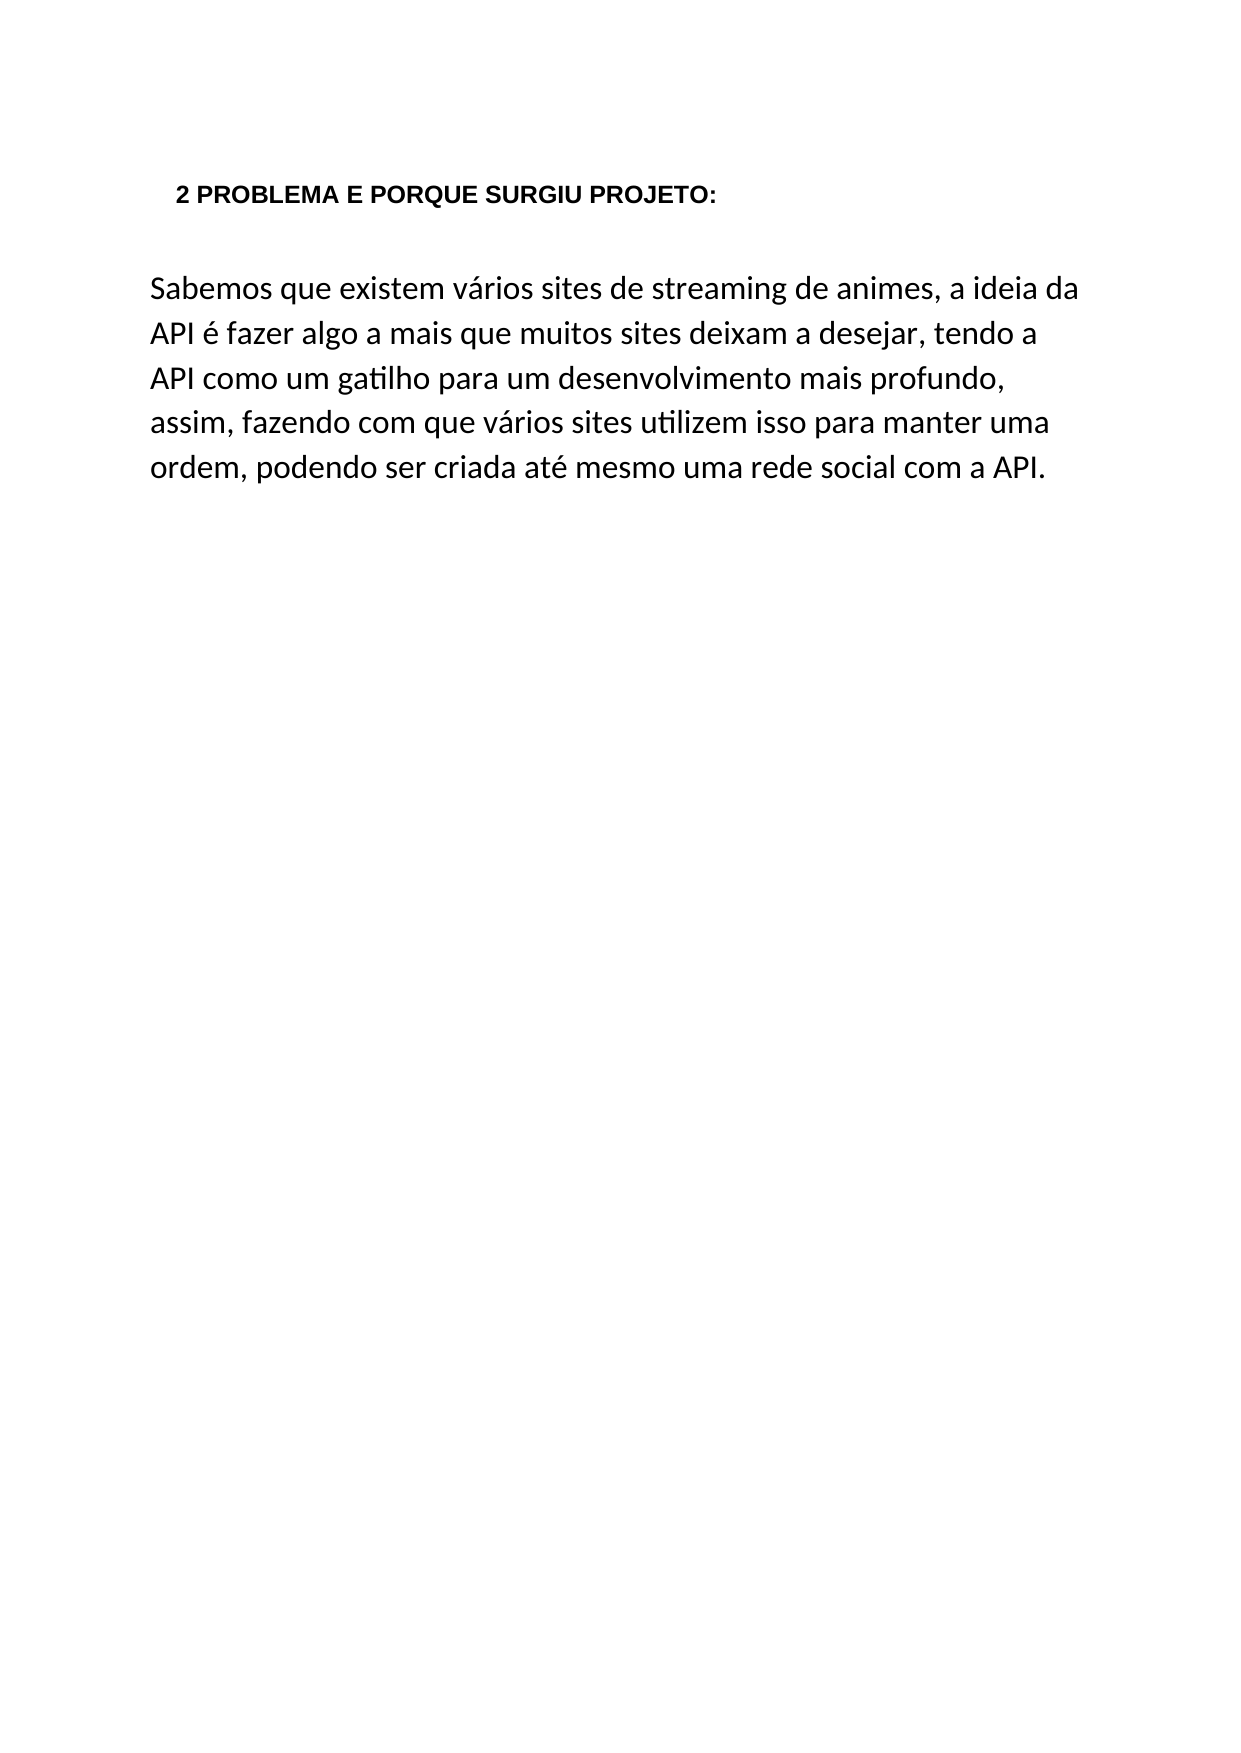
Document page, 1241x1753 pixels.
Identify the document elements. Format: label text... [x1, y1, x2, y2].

text Sabemos que existem vários sites de streaming de animes, a ideia da API é fazer algo a mais que muitos sites deixam a desejar, tendo a API como um gatilho para um desenvolvimento mais profundo, assim, fazendo com que vários sites utilizem isso para manter uma ordem, podendo ser criada até mesmo uma rede social com a API. [150, 267, 1090, 487]
list PROBLEMA E PORQUE SURGIU PROJETO: [176, 180, 1090, 209]
